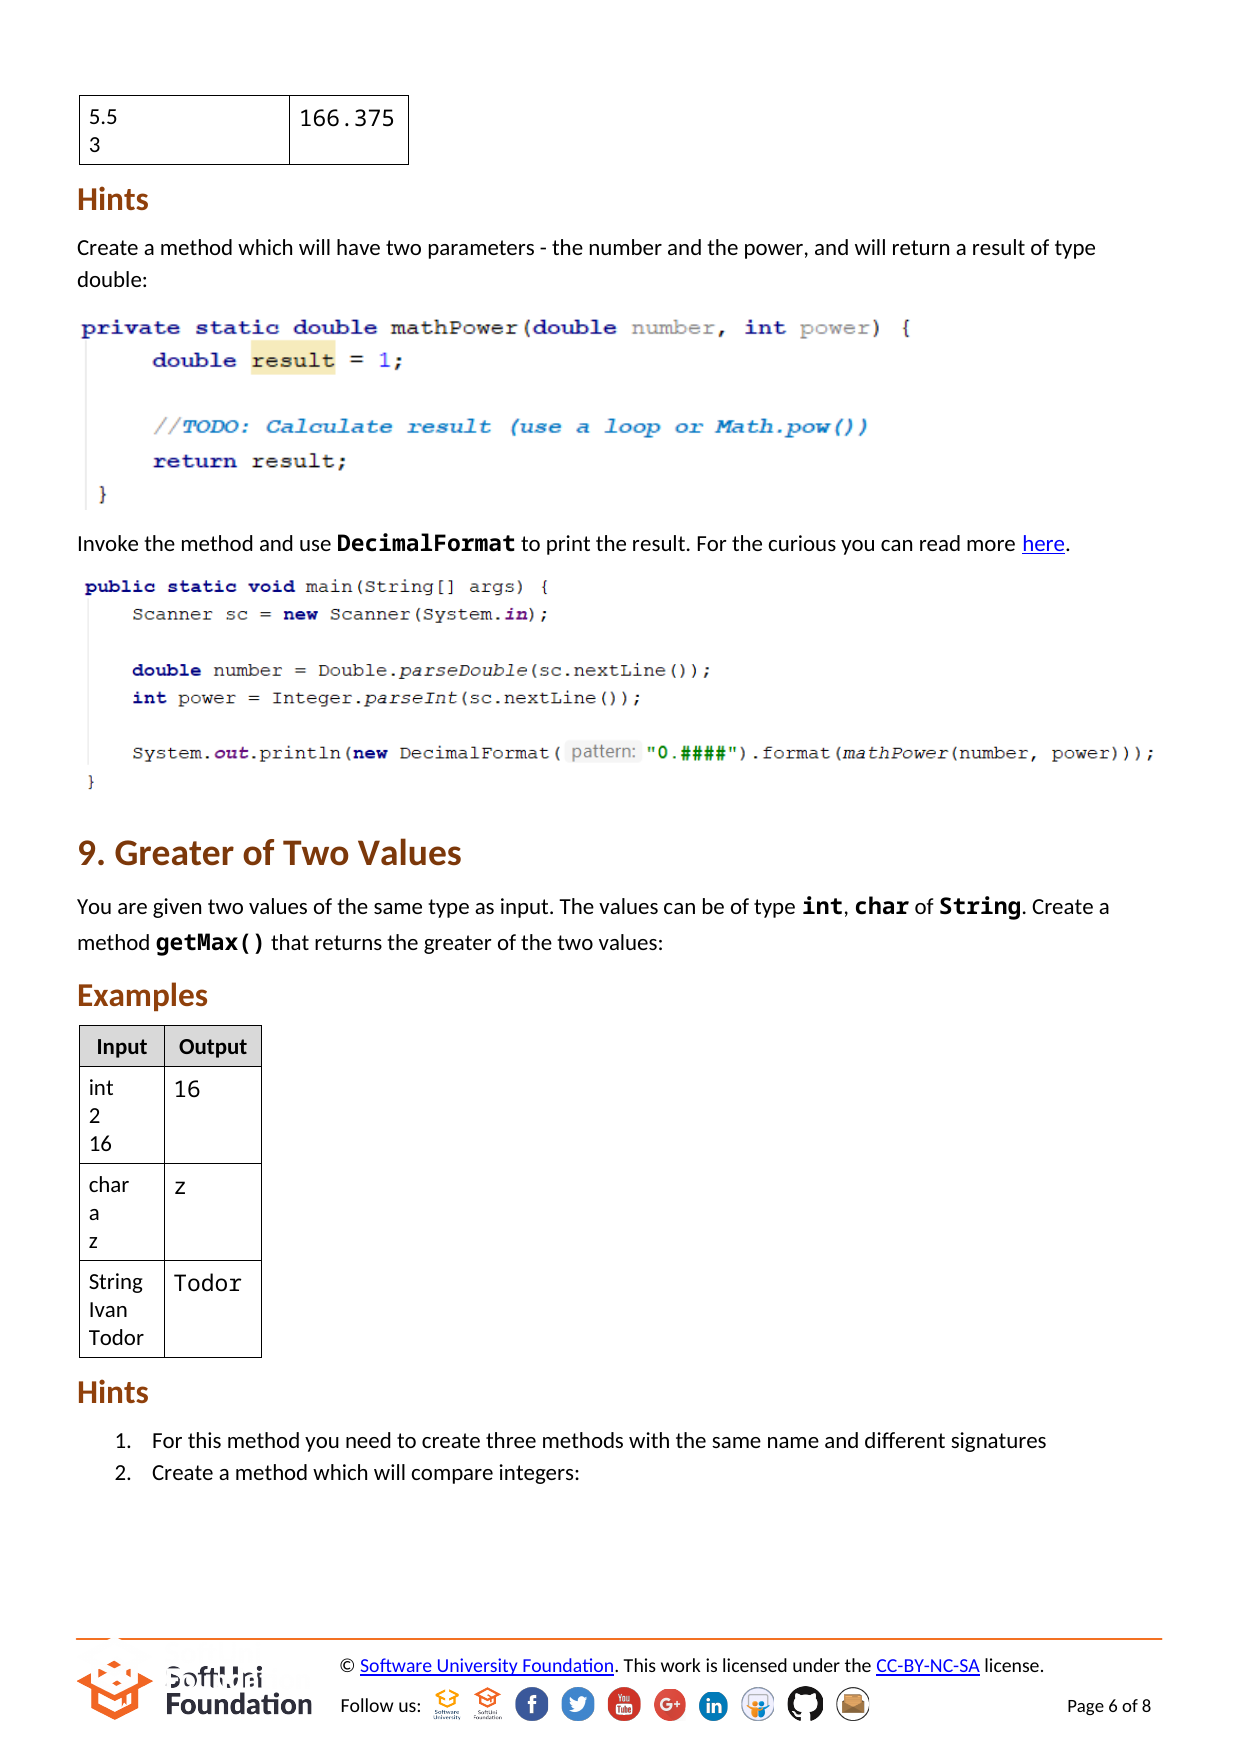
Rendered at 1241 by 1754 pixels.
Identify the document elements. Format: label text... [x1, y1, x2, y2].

table_cell int 2 16 [80, 1067, 164, 1163]
picture [76, 1636, 312, 1720]
table_cell char a z [80, 1164, 164, 1260]
picture [836, 1687, 870, 1721]
text You are given two values of the same type as input. The values can be of type int, char of String. Create a method getMax() that returns the greater of the two values: [77, 890, 1163, 957]
list Create a method which will compare integers: [114, 1458, 1163, 1486]
picture [720, 1712, 728, 1721]
picture [607, 1687, 641, 1721]
table_cell z [165, 1164, 261, 1260]
subtitle Examples [77, 974, 1163, 1015]
table_cell Todor [165, 1261, 261, 1357]
picture [741, 1687, 774, 1721]
picture [787, 1686, 823, 1721]
picture [654, 1689, 686, 1721]
picture [76, 575, 1164, 804]
picture [722, 1692, 728, 1700]
table_cell 5.5 3 [80, 96, 289, 164]
list For this method you need to create three methods with the same name and different signatures [114, 1426, 1163, 1454]
picture [515, 1687, 549, 1721]
picture [699, 1712, 707, 1721]
table_cell String Ivan Todor [80, 1261, 164, 1357]
subtitle Hints [77, 178, 1163, 219]
table_header Output [165, 1026, 261, 1066]
picture [433, 1689, 461, 1721]
picture [712, 1703, 721, 1712]
table_cell 16 [165, 1067, 261, 1163]
picture [76, 310, 932, 510]
text Invoke the method and use DecimalFormat to print the result. For the curious you can read more here. [77, 527, 1163, 558]
subtitle Greater of Two Values [77, 829, 1163, 875]
picture [473, 1687, 502, 1721]
picture [561, 1687, 595, 1721]
table_cell 166.375 [290, 96, 408, 164]
picture [699, 1692, 705, 1700]
subtitle Hints [77, 1371, 1163, 1411]
text Create a method which will have two parameters - the number and the power, and will return a result of type double: [77, 233, 1163, 293]
table_header Input [80, 1026, 164, 1066]
